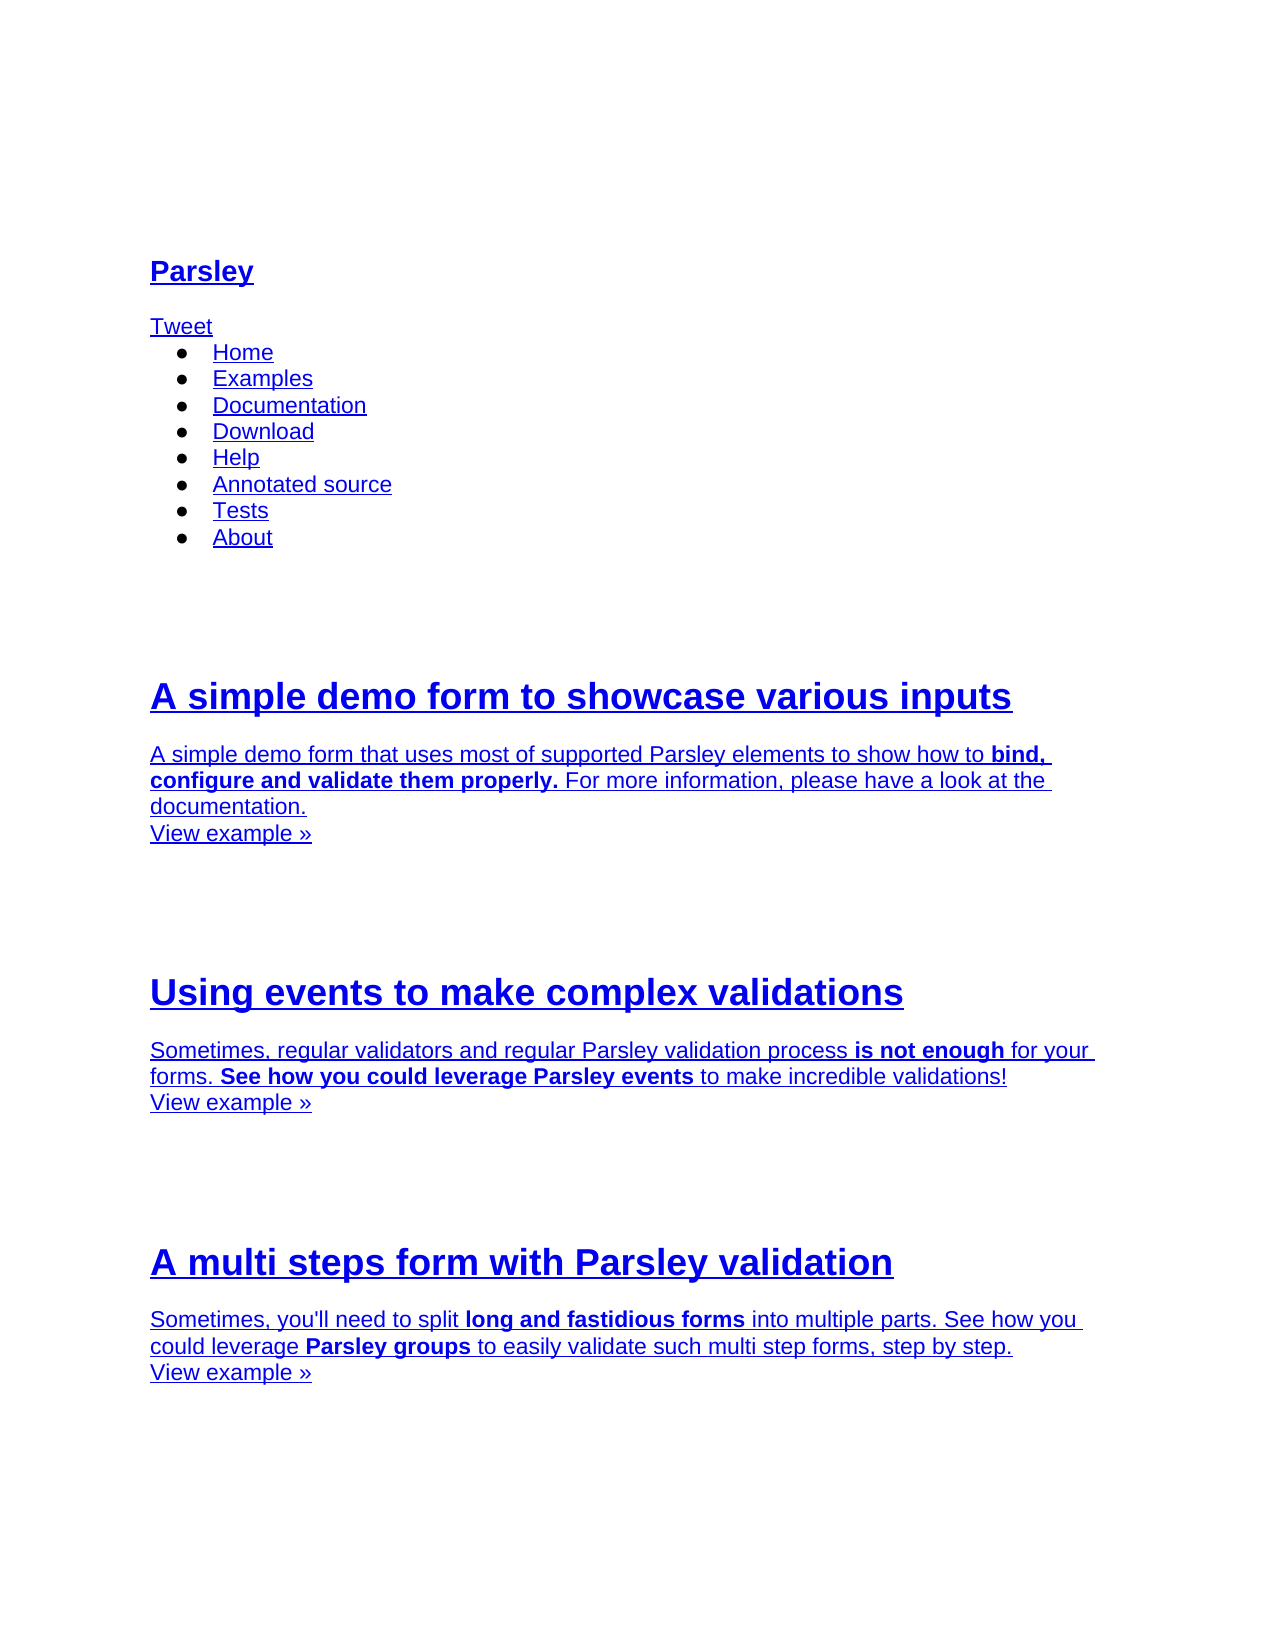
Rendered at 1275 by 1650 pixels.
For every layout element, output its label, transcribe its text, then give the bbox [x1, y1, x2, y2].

list About [175, 523, 1125, 550]
list Download [175, 418, 1125, 444]
text A simple demo form that uses most of supported Parsley elements to show how to bind, configure and validate them properly. For more information, please have a look at the documentation. [150, 741, 1125, 819]
text Parsley [150, 254, 1125, 288]
text View example » [150, 819, 1125, 846]
text View example » [150, 1359, 1125, 1386]
text Using events to make complex validations [150, 970, 1125, 1013]
text View example » [150, 1089, 1125, 1116]
list Tests [175, 497, 1125, 523]
text Sometimes, you'll need to split long and fastidious forms into multiple parts. See how you could leverage Parsley groups to easily validate such multi step forms, step by step. [150, 1306, 1125, 1359]
text A multi steps form with Parsley validation [150, 1240, 1125, 1283]
text A simple demo form to showcase various inputs [150, 674, 1125, 717]
list Help [175, 444, 1125, 471]
list Examples [175, 365, 1125, 392]
text Sometimes, regular validators and regular Parsley validation process is not enough for your forms. See how you could leverage Parsley events to make incredible validations! [150, 1037, 1125, 1089]
list Annotated source [175, 471, 1125, 497]
text Tweet [150, 313, 1125, 339]
list Home [175, 339, 1125, 365]
list Documentation [175, 392, 1125, 418]
